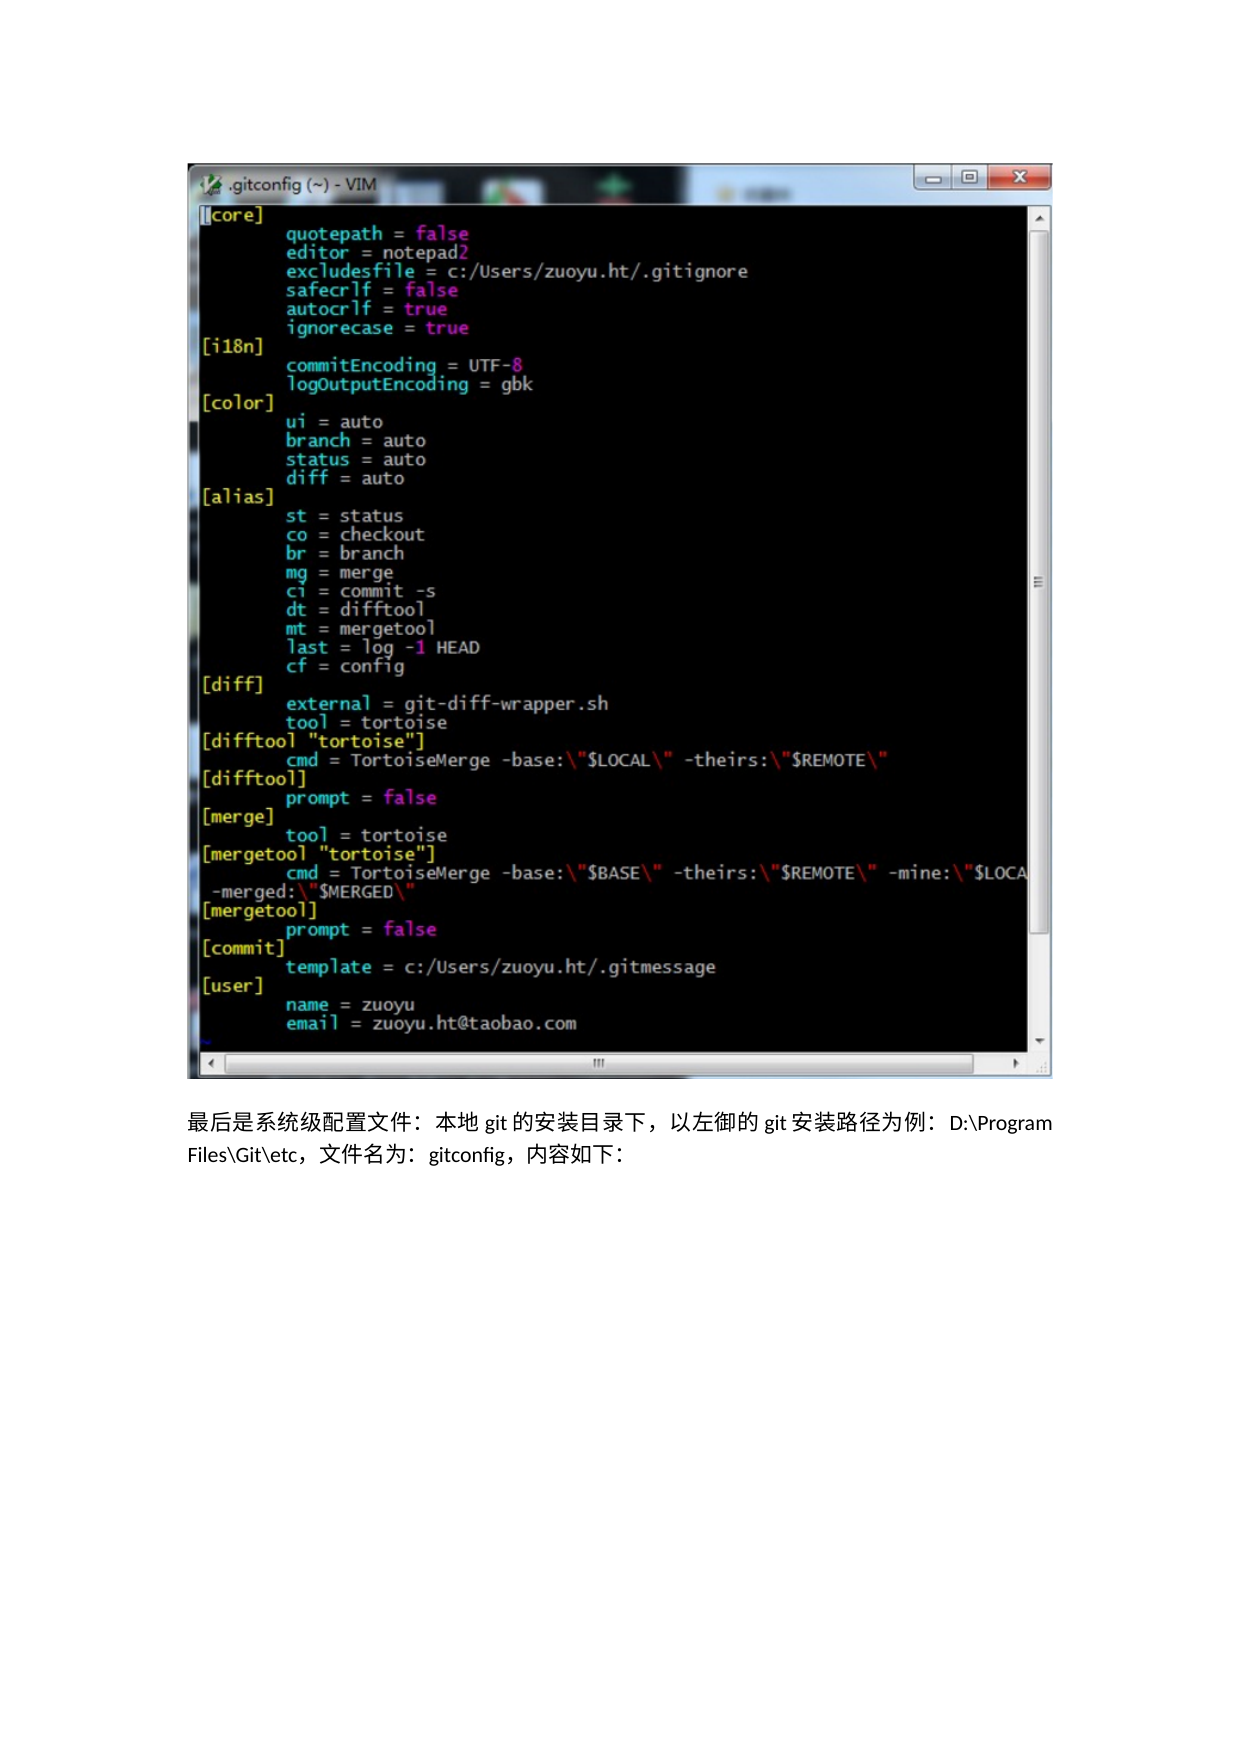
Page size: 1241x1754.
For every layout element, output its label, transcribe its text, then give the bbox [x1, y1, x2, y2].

text 最后是系统级配置文件：本地git的安装目录下，以左御的git安装路径为例：D:\Program Files\Git\etc，文件名为：gitconfig，内容如下： [187, 1104, 1053, 1169]
picture [187, 162, 1053, 1079]
